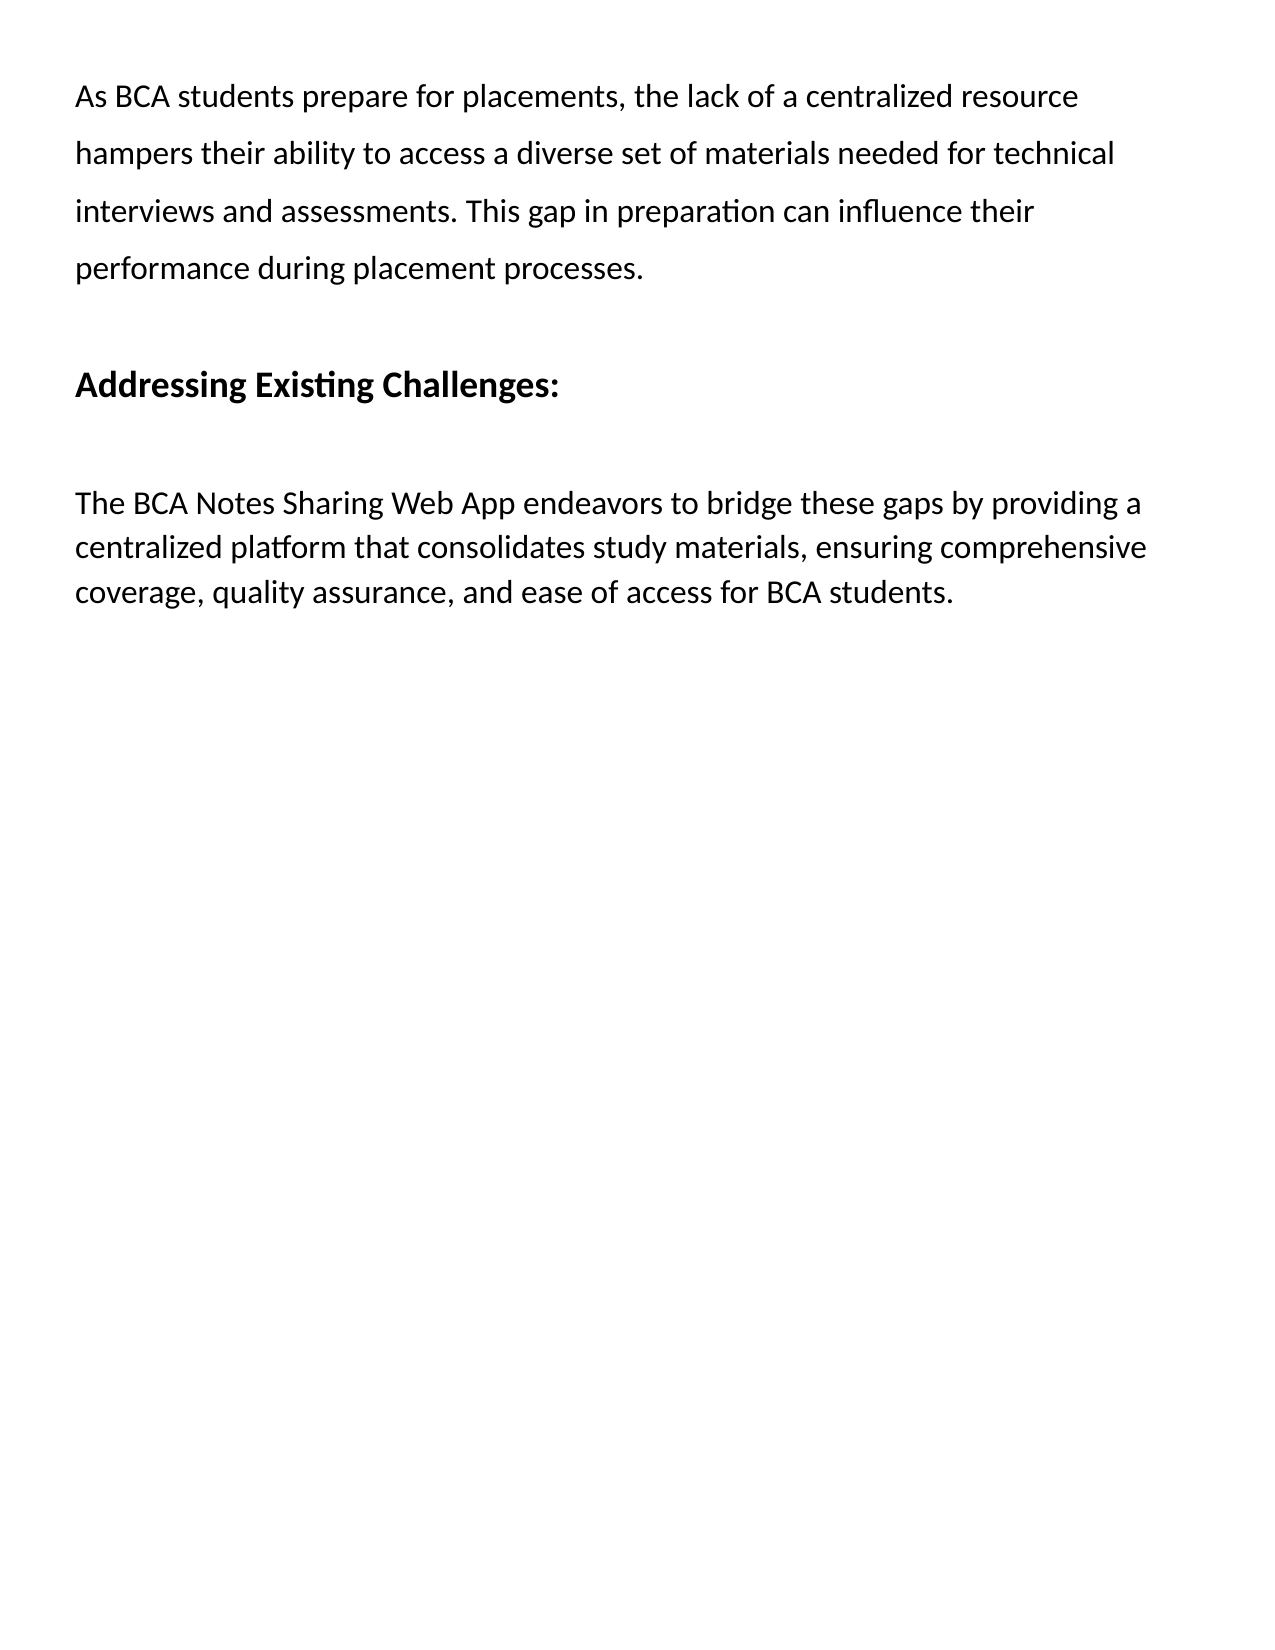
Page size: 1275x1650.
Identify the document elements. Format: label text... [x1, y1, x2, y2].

text As BCA students prepare for placements, the lack of a centralized resource [75, 75, 1200, 116]
text hampers their ability to access a diverse set of materials needed for technical [75, 132, 1200, 173]
text performance during placement processes. [75, 247, 1200, 288]
text Addressing Existing Challenges: [75, 361, 1200, 407]
text The BCA Notes Sharing Web App endeavors to bridge these gaps by providing a centralized platform that consolidates study materials, ensuring comprehensive coverage, quality assurance, and ease of access for BCA students. [75, 482, 1200, 612]
text interviews and assessments. This gap in preparation can influence their [75, 189, 1200, 230]
